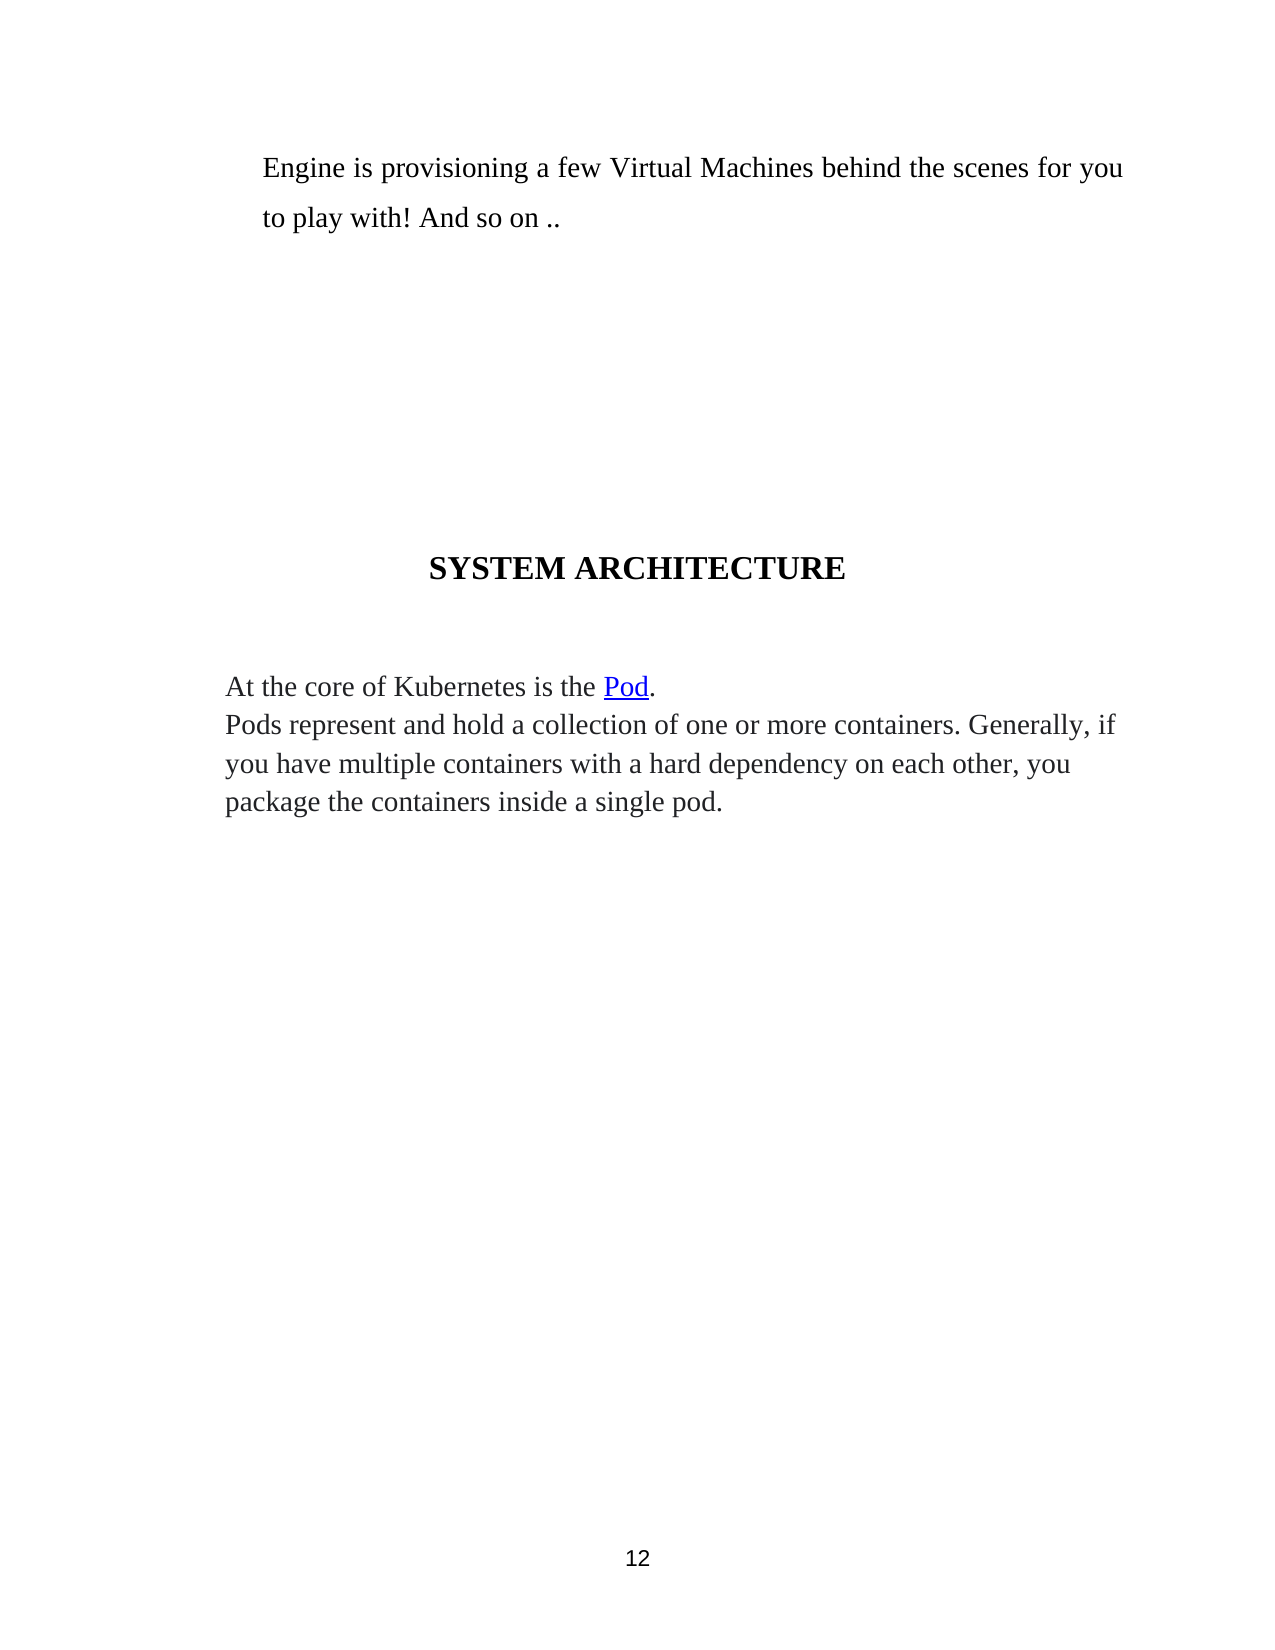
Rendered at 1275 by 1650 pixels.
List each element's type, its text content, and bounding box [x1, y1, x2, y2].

text At the core of Kubernetes is the Pod. [225, 669, 1125, 702]
text SYSTEM ARCHITECTURE [150, 548, 1125, 586]
text Pods represent and hold a collection of one or more containers. Generally, if you have multiple containers with a hard dependency on each other, you package the containers inside a single pod. [225, 707, 1125, 818]
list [225, 150, 1125, 234]
